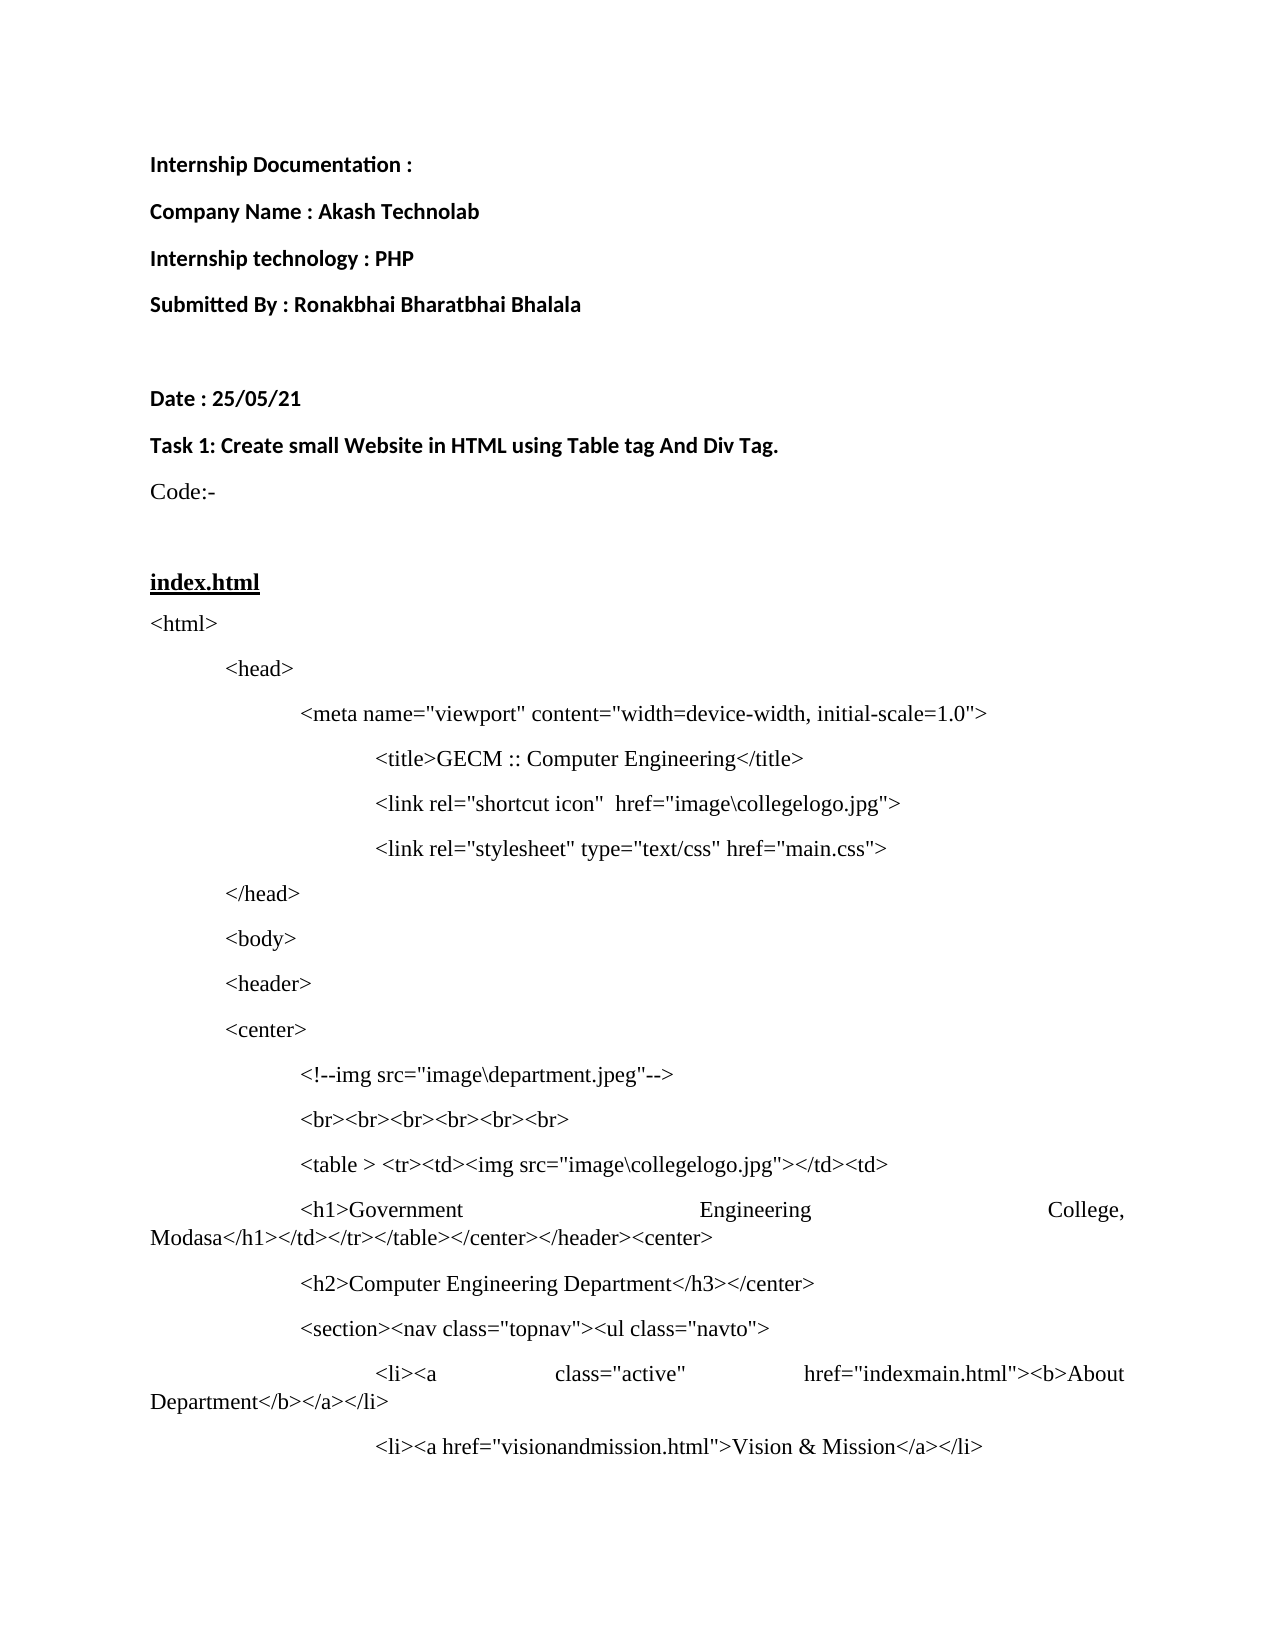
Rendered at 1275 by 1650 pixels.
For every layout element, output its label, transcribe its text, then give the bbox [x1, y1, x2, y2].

text <br><br><br><br><br><br> [150, 1106, 1125, 1132]
text <html> [150, 610, 1125, 636]
text <head> [150, 655, 1125, 681]
text <h2>Computer Engineering Department</h3></center> [150, 1269, 1125, 1296]
text </head> [150, 880, 1125, 907]
text <title>GECM :: Computer Engineering</title> [150, 745, 1125, 771]
text Code:- [150, 478, 1125, 504]
text Submitted By : Ronakbhai Bharatbhai Bhalala [150, 291, 1125, 319]
text <section><nav class="topnav"><ul class="navto"> [150, 1315, 1125, 1341]
text Internship technology : PHP [150, 244, 1125, 272]
text <link rel="shortcut icon" href="image\collegelogo.jpg"> [150, 790, 1125, 816]
subtitle index.html [150, 568, 1125, 596]
text Internship Documentation : [150, 150, 1125, 178]
text <header> [150, 971, 1125, 997]
text <li><a href="visionandmission.html">Vision & Mission</a></li> [150, 1433, 1125, 1460]
text <!--img src="image\department.jpeg"--> [150, 1061, 1125, 1087]
text <table > <tr><td><img src="image\collegelogo.jpg"></td><td> [150, 1151, 1125, 1177]
text <li><a class="active" href="indexmain.html"><b>About Department</b></a></li> [150, 1360, 1125, 1414]
text <center> [150, 1016, 1125, 1042]
text Date : 25/05/21 [150, 384, 1125, 412]
text <body> [150, 925, 1125, 952]
text <h1>Government Engineering College, Modasa</h1></td></tr></table></center></header><center> [150, 1196, 1125, 1251]
text <link rel="stylesheet" type="text/css" href="main.css"> [150, 835, 1125, 862]
text <meta name="viewport" content="width=device-width, initial-scale=1.0"> [150, 700, 1125, 726]
text Task 1: Create small Website in HTML using Table tag And Div Tag. [150, 431, 1125, 459]
text Company Name : Akash Technolab [150, 197, 1125, 225]
